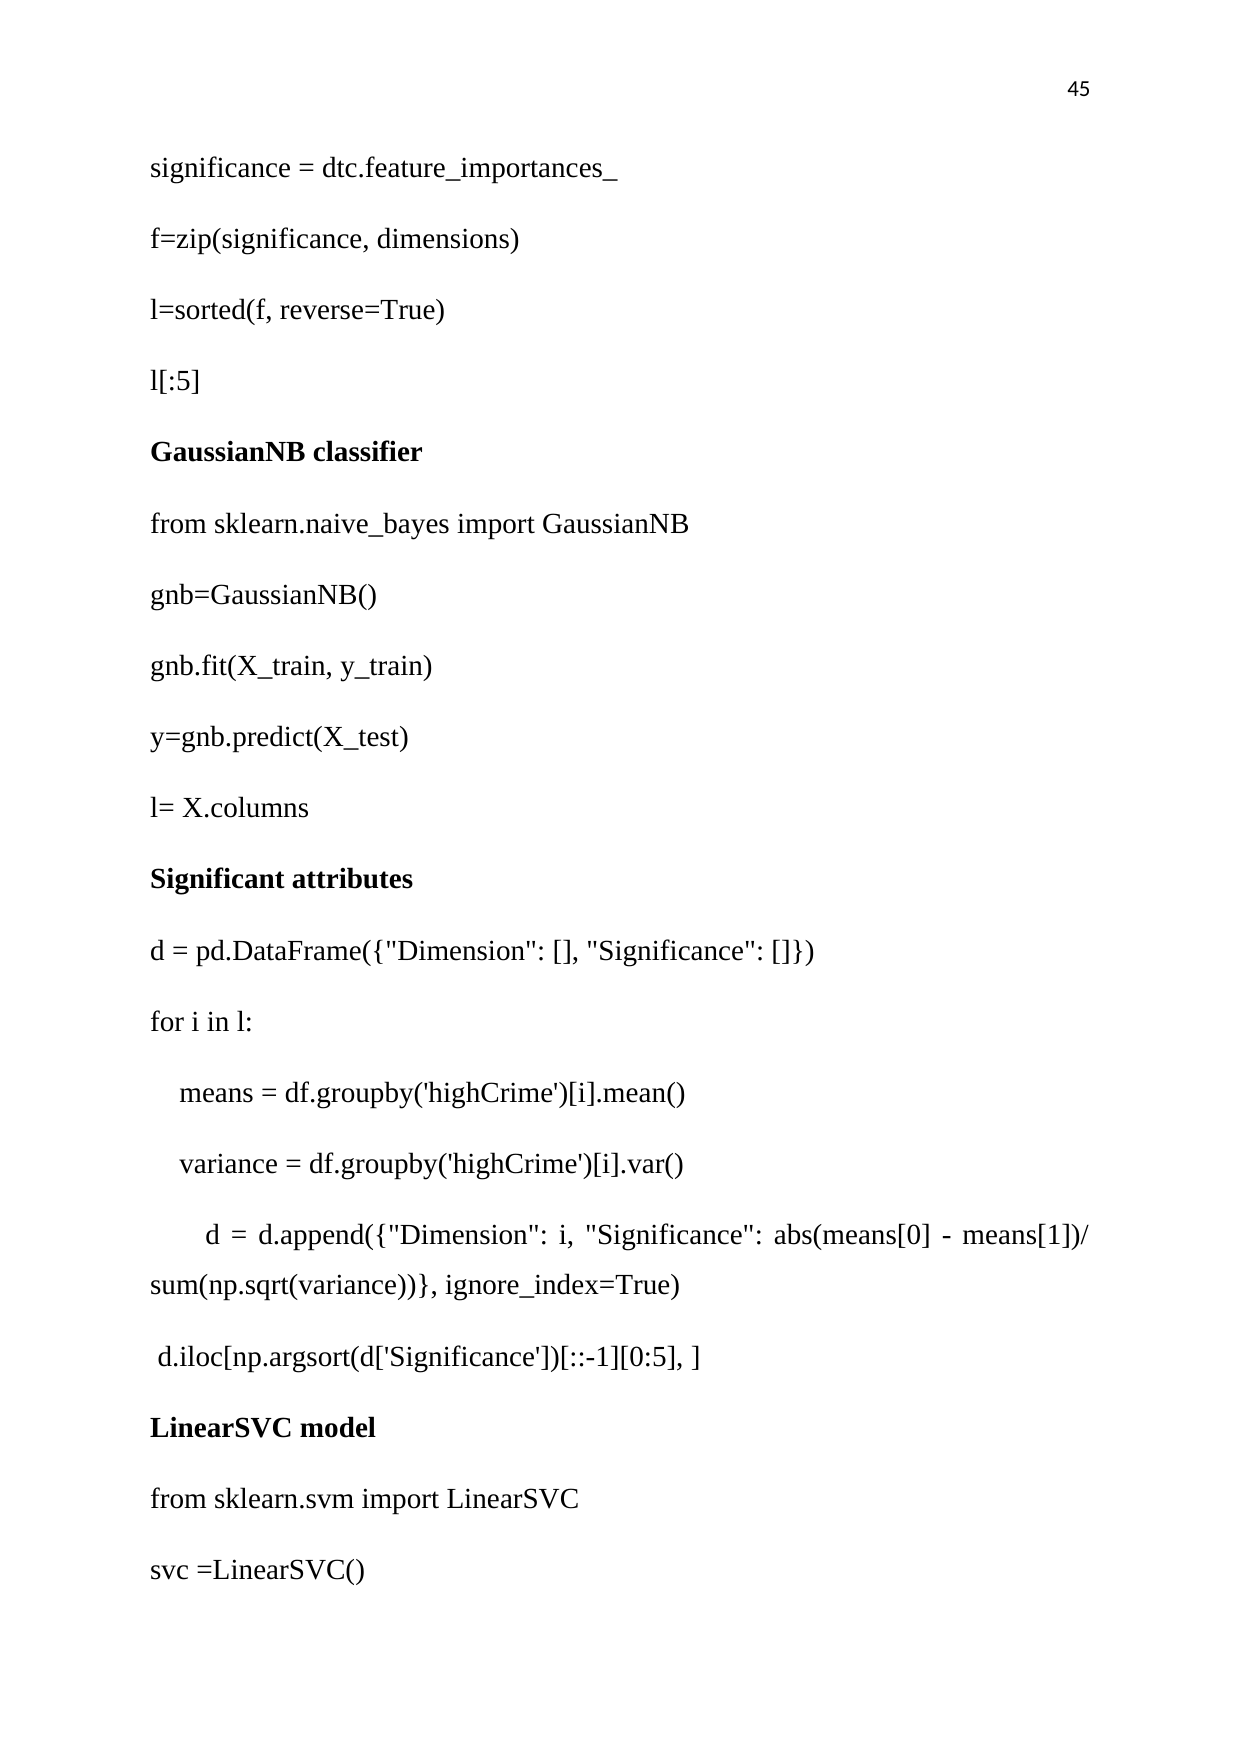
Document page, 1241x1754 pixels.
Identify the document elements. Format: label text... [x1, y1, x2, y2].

text means = df.groupby('highCrime')[i].mean() [150, 1075, 1090, 1108]
text LinearSVC model [150, 1410, 1090, 1443]
text d = d.append({"Dimension": i, "Significance": abs(means[0] - means[1])/ sum(np.sqrt(variance))}, ignore_index=True) [150, 1217, 1090, 1301]
text d = pd.DataFrame({"Dimension": [], "Significance": []}) [150, 933, 1090, 966]
text gnb.fit(X_train, y_train) [150, 648, 1090, 682]
text svc =LinearSVC() [150, 1552, 1090, 1586]
text GaussianNB classifier [150, 434, 1090, 468]
text Significant attributes [150, 861, 1090, 895]
text l[:5] [150, 363, 1090, 397]
text gnb=GaussianNB() [150, 577, 1090, 610]
text y=gnb.predict(X_test) [150, 719, 1090, 753]
text l=sorted(f, reverse=True) [150, 292, 1090, 326]
text for i in l: [150, 1004, 1090, 1037]
text variance = df.groupby('highCrime')[i].var() [150, 1146, 1090, 1179]
text d.iloc[np.argsort(d['Significance'])[::-1][0:5], ] [150, 1339, 1090, 1372]
text f=zip(significance, dimensions) [150, 221, 1090, 255]
text l= X.columns [150, 790, 1090, 824]
text from sklearn.svm import LinearSVC [150, 1481, 1090, 1514]
text significance = dtc.feature_importances_ [150, 150, 1090, 183]
text from sklearn.naive_bayes import GaussianNB [150, 506, 1090, 539]
